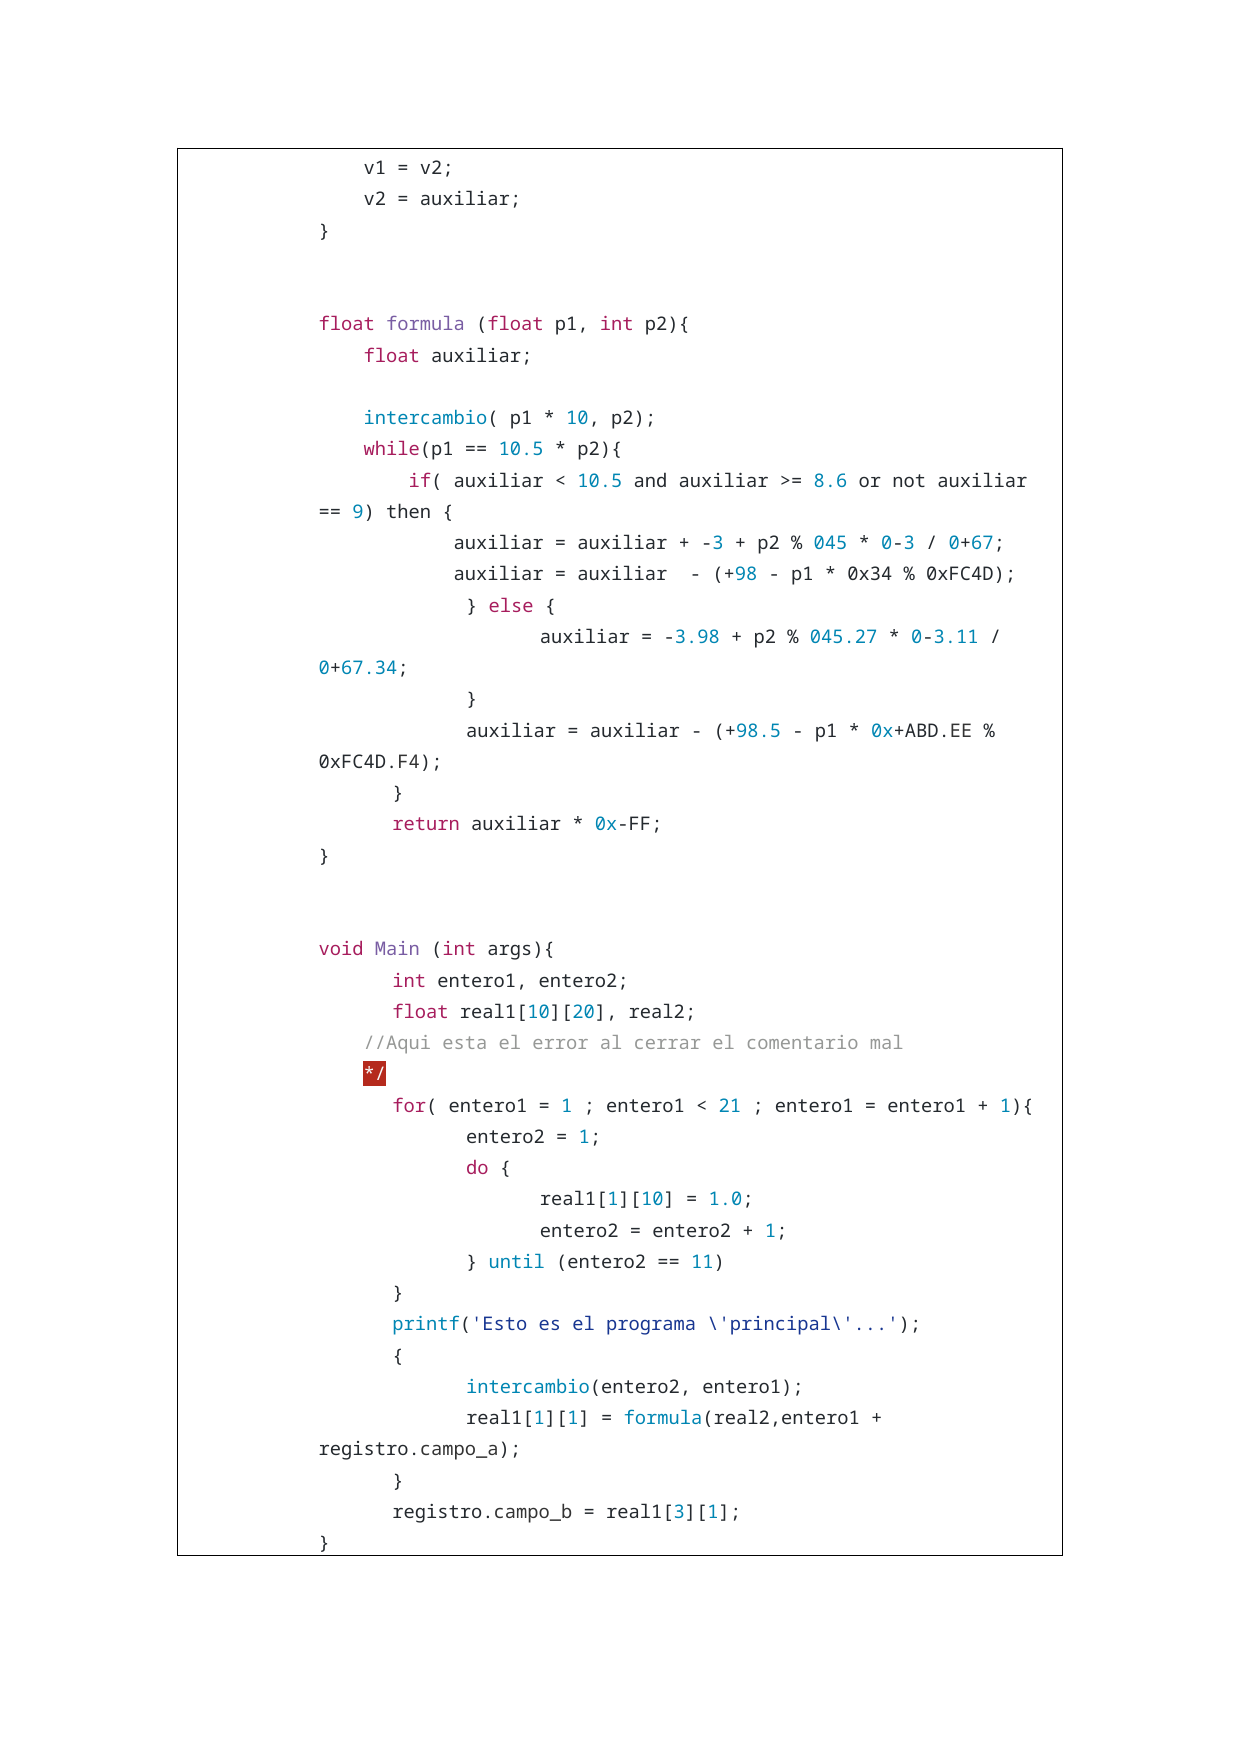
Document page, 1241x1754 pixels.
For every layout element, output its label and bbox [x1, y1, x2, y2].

table_header [178, 149, 1062, 1555]
